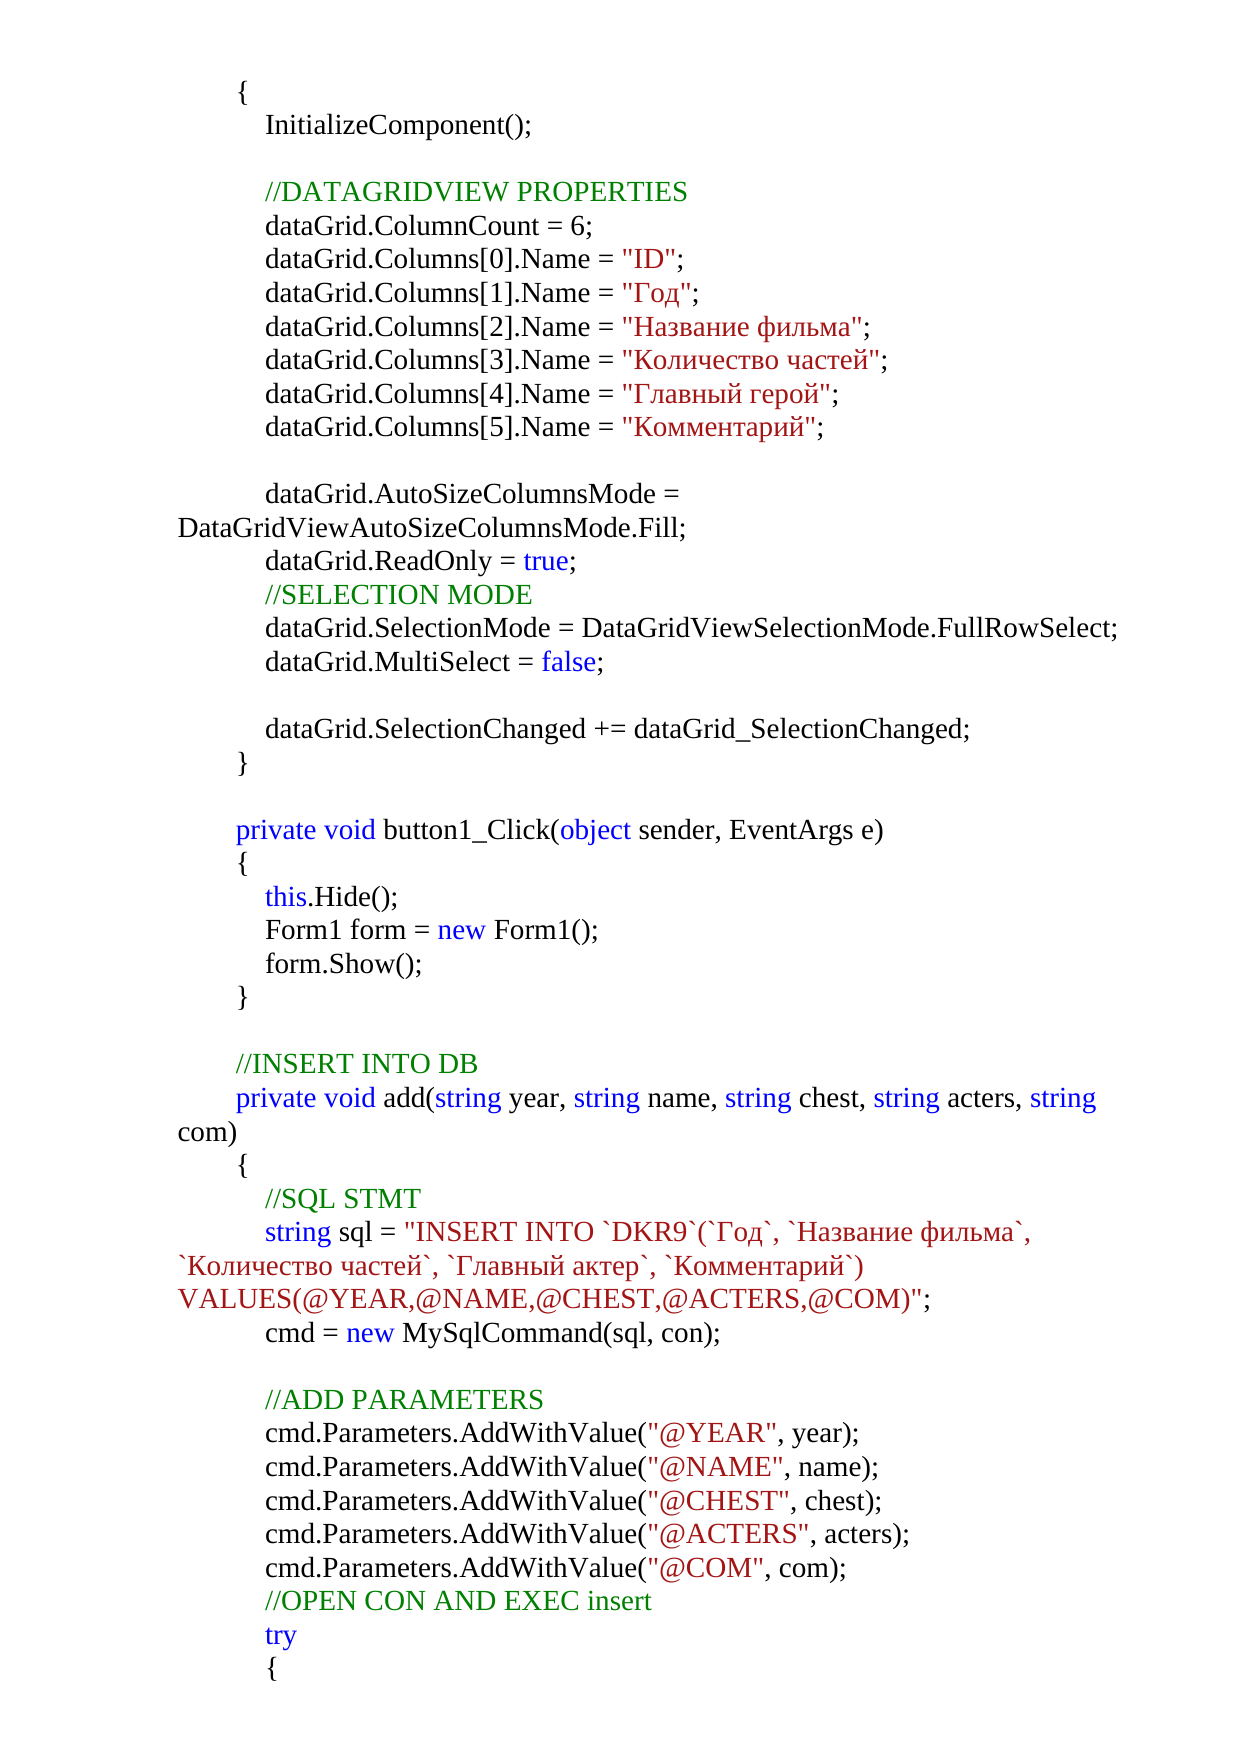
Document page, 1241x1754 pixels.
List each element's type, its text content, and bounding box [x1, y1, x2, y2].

text dataGrid.AutoSizeColumnsMode = DataGridViewAutoSizeColumnsMode.Fill; [177, 476, 1152, 543]
text //SQL STMT [177, 1181, 1152, 1214]
text dataGrid.ReadOnly = true; [177, 543, 1152, 577]
text private void button1_Click(object sender, EventArgs e) [177, 812, 1152, 845]
text Form1 form = new Form1(); [177, 912, 1152, 946]
text dataGrid.SelectionMode = DataGridViewSelectionMode.FullRowSelect; [177, 611, 1152, 644]
text cmd.Parameters.AddWithValue("@ACTERS", acters); [177, 1516, 1152, 1550]
text { [177, 845, 1152, 879]
text //ADD PARAMETERS [177, 1382, 1152, 1416]
text cmd.Parameters.AddWithValue("@COM", com); [177, 1550, 1152, 1583]
text { [177, 1147, 1152, 1181]
text //SELECTION MODE [177, 577, 1152, 611]
text cmd.Parameters.AddWithValue("@NAME", name); [177, 1449, 1152, 1483]
text //OPEN CON AND EXEC insert [177, 1583, 1152, 1617]
text string sql = "INSERT INTO `DKR9`(`Год`, `Название фильма`, `Количество частей`, `Главный актер`, `Комментарий`) VALUES(@YEAR,@NAME,@CHEST,@ACTERS,@COM)"; [177, 1214, 1152, 1315]
text cmd.Parameters.AddWithValue("@YEAR", year); [177, 1416, 1152, 1449]
text try [177, 1617, 1152, 1650]
text //DATAGRIDVIEW PROPERTIES [177, 174, 1152, 208]
text dataGrid.Columns[3].Name = "Количество частей"; [177, 342, 1152, 376]
text //INSERT INTO DB [177, 1047, 1152, 1080]
text { [177, 1650, 1152, 1684]
text dataGrid.Columns[2].Name = "Название фильма"; [177, 309, 1152, 342]
text private void add(string year, string name, string chest, string acters, string com) [177, 1080, 1152, 1147]
text this.Hide(); [177, 879, 1152, 912]
text dataGrid.ColumnCount = 6; [177, 208, 1152, 242]
text cmd.Parameters.AddWithValue("@CHEST", chest); [177, 1483, 1152, 1516]
text dataGrid.MultiSelect = false; [177, 644, 1152, 678]
text { [177, 74, 1152, 107]
text dataGrid.Columns[1].Name = "Год"; [177, 275, 1152, 309]
text form.Show(); [177, 946, 1152, 979]
text InitializeComponent(); [177, 107, 1152, 141]
text } [177, 979, 1152, 1013]
text } [177, 745, 1152, 778]
text dataGrid.Columns[5].Name = "Комментарий"; [177, 409, 1152, 443]
text dataGrid.Columns[0].Name = "ID"; [177, 242, 1152, 275]
text dataGrid.SelectionChanged += dataGrid_SelectionChanged; [177, 711, 1152, 745]
text dataGrid.Columns[4].Name = "Главный герой"; [177, 376, 1152, 409]
text cmd = new MySqlCommand(sql, con); [177, 1315, 1152, 1348]
